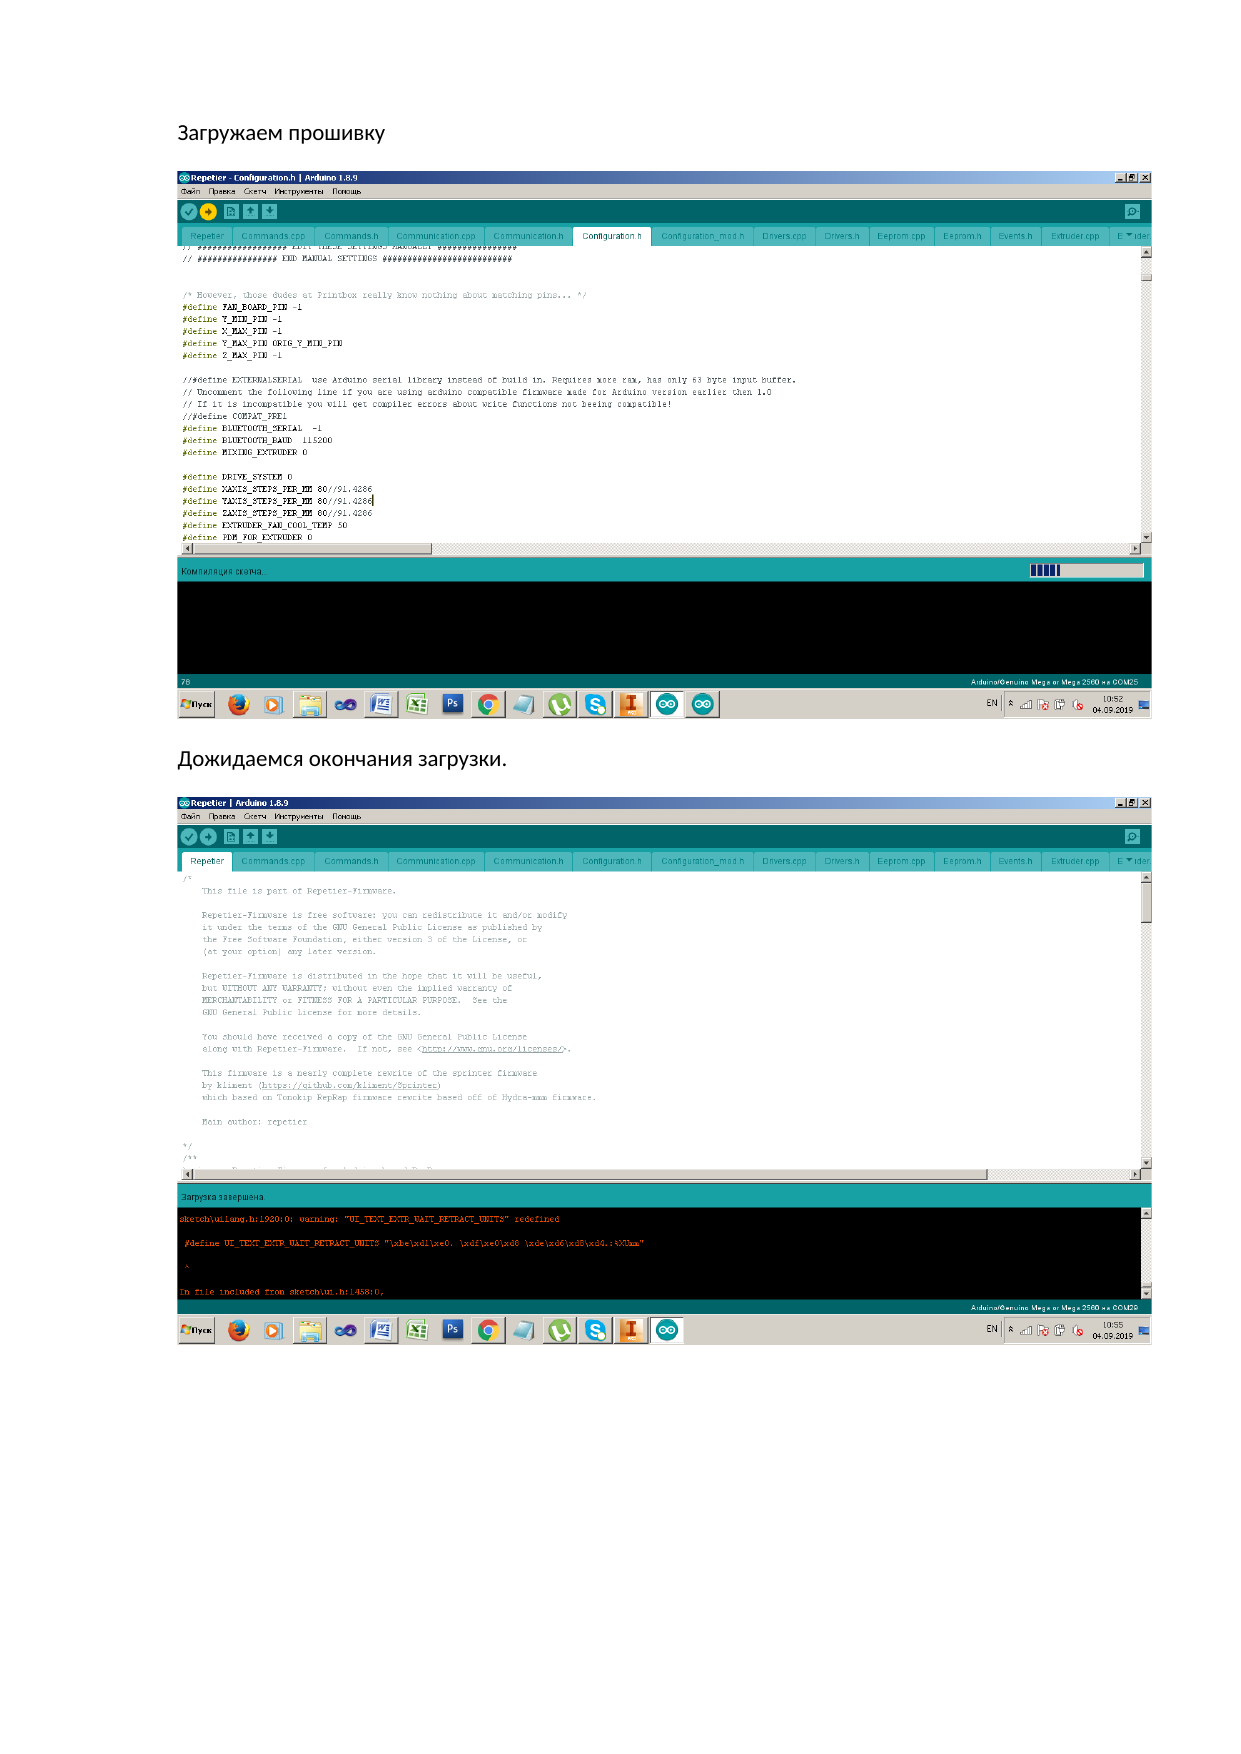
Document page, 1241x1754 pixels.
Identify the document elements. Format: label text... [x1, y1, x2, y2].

picture [177, 797, 1152, 1345]
picture [177, 171, 1152, 719]
text Загружаем прошивку [177, 118, 1152, 146]
text Дожидаемся окончания загрузки. [177, 744, 1152, 772]
